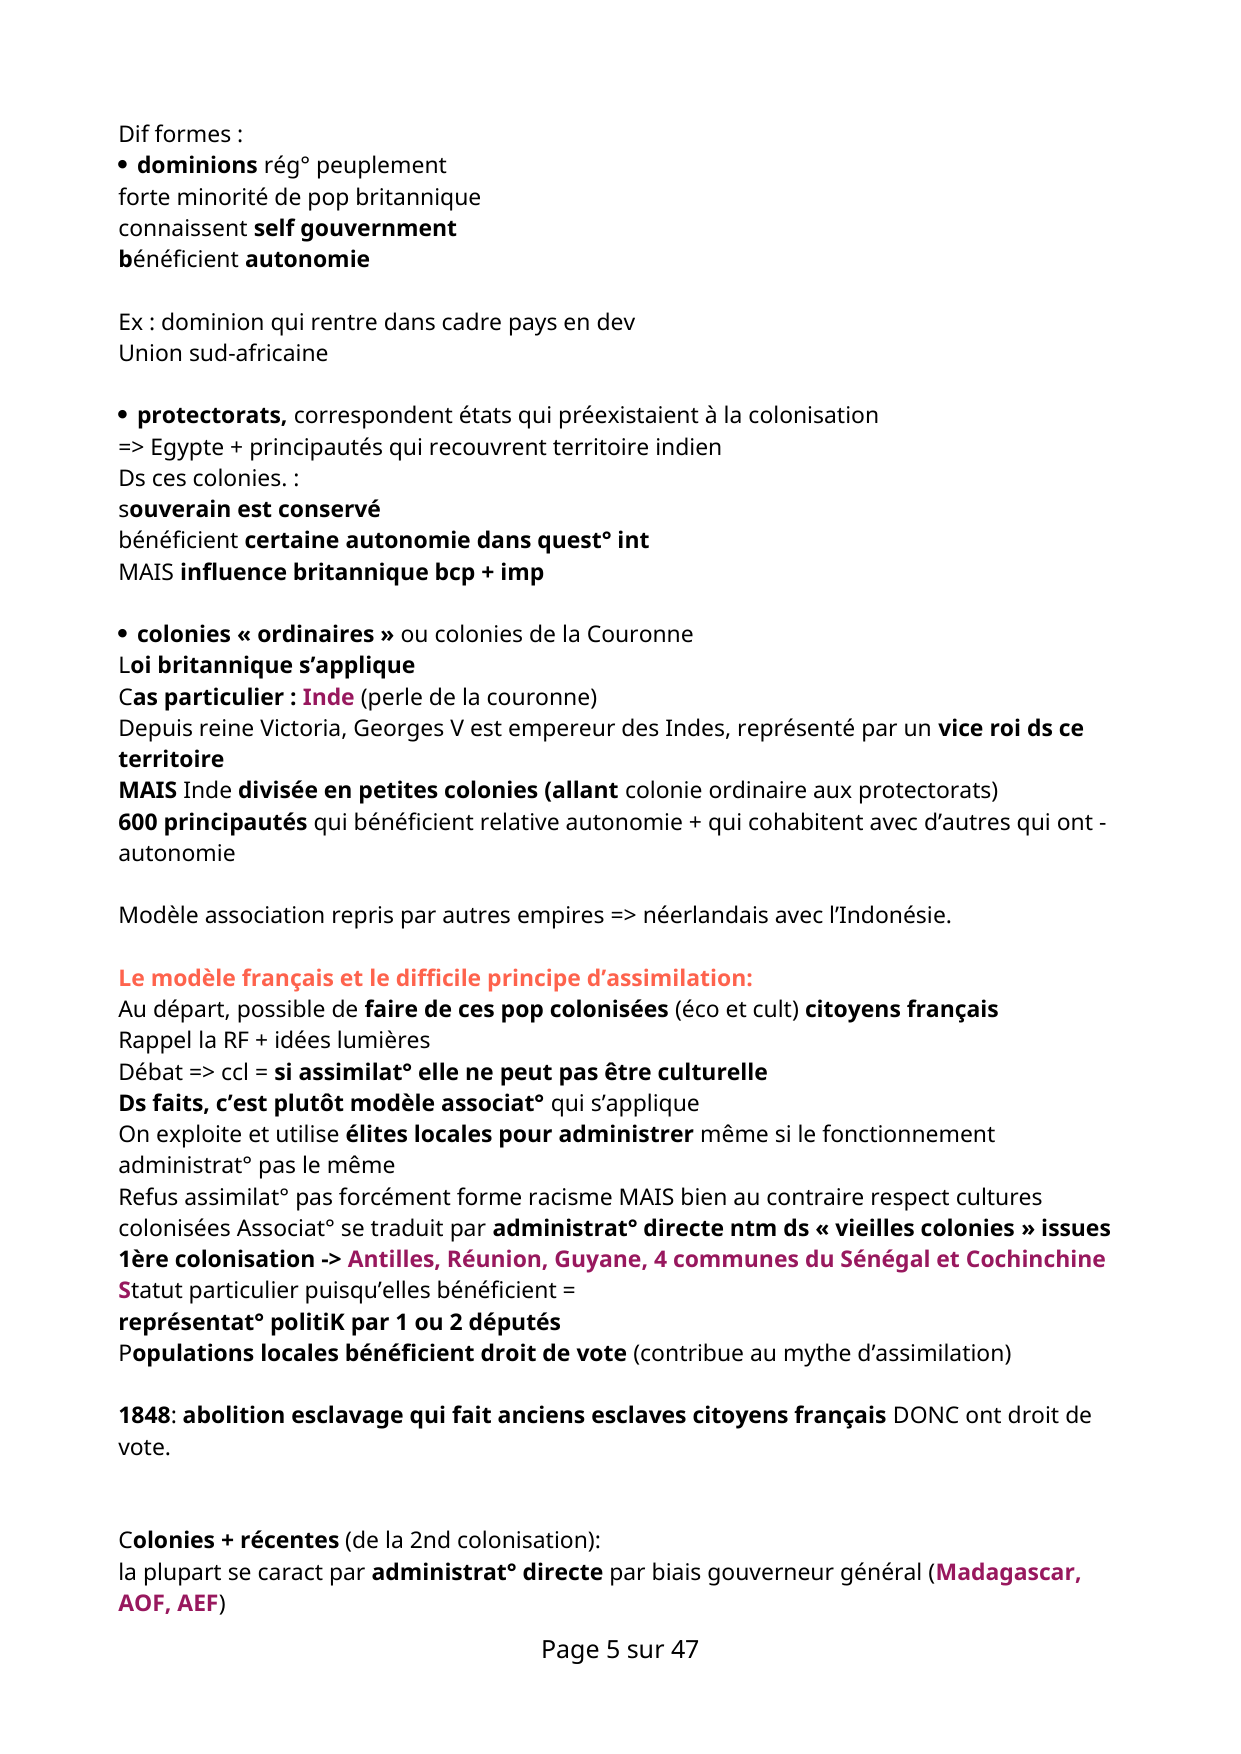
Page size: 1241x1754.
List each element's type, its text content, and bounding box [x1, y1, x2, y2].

text Ds ces colonies. : [118, 462, 1122, 493]
text On exploite et utilise élites locales pour administrer même si le fonctionnement administrat° pas le même [118, 1118, 1122, 1181]
text bénéficient certaine autonomie dans quest° int [118, 524, 1122, 556]
text représentat° politiK par 1 ou 2 députés [118, 1306, 1122, 1337]
text Rappel la RF + idées lumières [118, 1024, 1122, 1056]
list colonies « ordinaires » ou colonies de la Couronne [118, 618, 1122, 649]
text Cas particulier : Inde (perle de la couronne) [118, 681, 1122, 712]
text Loi britannique s’applique [118, 649, 1122, 681]
text => Egypte + principautés qui recouvrent territoire indien [118, 431, 1122, 462]
list dominions rég° peuplement [118, 149, 1122, 181]
text la plupart se caract par administrat° directe par biais gouverneur général (Madagascar, AOF, AEF) [118, 1556, 1122, 1618]
text Au départ, possible de faire de ces pop colonisées (éco et cult) citoyens français [118, 993, 1122, 1024]
text Refus assimilat° pas forcément forme racisme MAIS bien au contraire respect cultures colonisées Associat° se traduit par administrat° directe ntm ds « vieilles colonies » issues 1ère colonisation -> Antilles, Réunion, Guyane, 4 communes du Sénégal et Cochinchine [118, 1181, 1122, 1274]
text Modèle association repris par autres empires => néerlandais avec l’Indonésie. [118, 899, 1122, 931]
text Ex : dominion qui rentre dans cadre pays en dev [118, 306, 1122, 337]
text Colonies + récentes (de la 2nd colonisation): [118, 1524, 1122, 1556]
text Débat => ccl = si assimilat° elle ne peut pas être culturelle [118, 1056, 1122, 1087]
text Union sud-africaine [118, 337, 1122, 368]
text MAIS influence britannique bcp + imp [118, 556, 1122, 587]
text 1848: abolition esclavage qui fait anciens esclaves citoyens français DONC ont droit de vote. [118, 1399, 1122, 1462]
list protectorats, correspondent états qui préexistaient à la colonisation [118, 399, 1122, 431]
text Dif formes : [118, 118, 1122, 149]
text Statut particulier puisqu’elles bénéficient = [118, 1274, 1122, 1306]
text connaissent self gouvernment [118, 212, 1122, 243]
text 600 principautés qui bénéficient relative autonomie + qui cohabitent avec d’autres qui ont -autonomie [118, 806, 1122, 868]
text Populations locales bénéficient droit de vote (contribue au mythe d’assimilation) [118, 1337, 1122, 1399]
text Depuis reine Victoria, Georges V est empereur des Indes, représenté par un vice roi ds ce territoire [118, 712, 1122, 774]
text forte minorité de pop britannique [118, 181, 1122, 212]
text bénéficient autonomie [118, 243, 1122, 274]
text Ds faits, c’est plutôt modèle associat° qui s’applique [118, 1087, 1122, 1118]
text Le modèle français et le difficile principe d’assimilation: [118, 962, 1122, 993]
text souverain est conservé [118, 493, 1122, 524]
text MAIS Inde divisée en petites colonies (allant colonie ordinaire aux protectorats) [118, 774, 1122, 806]
